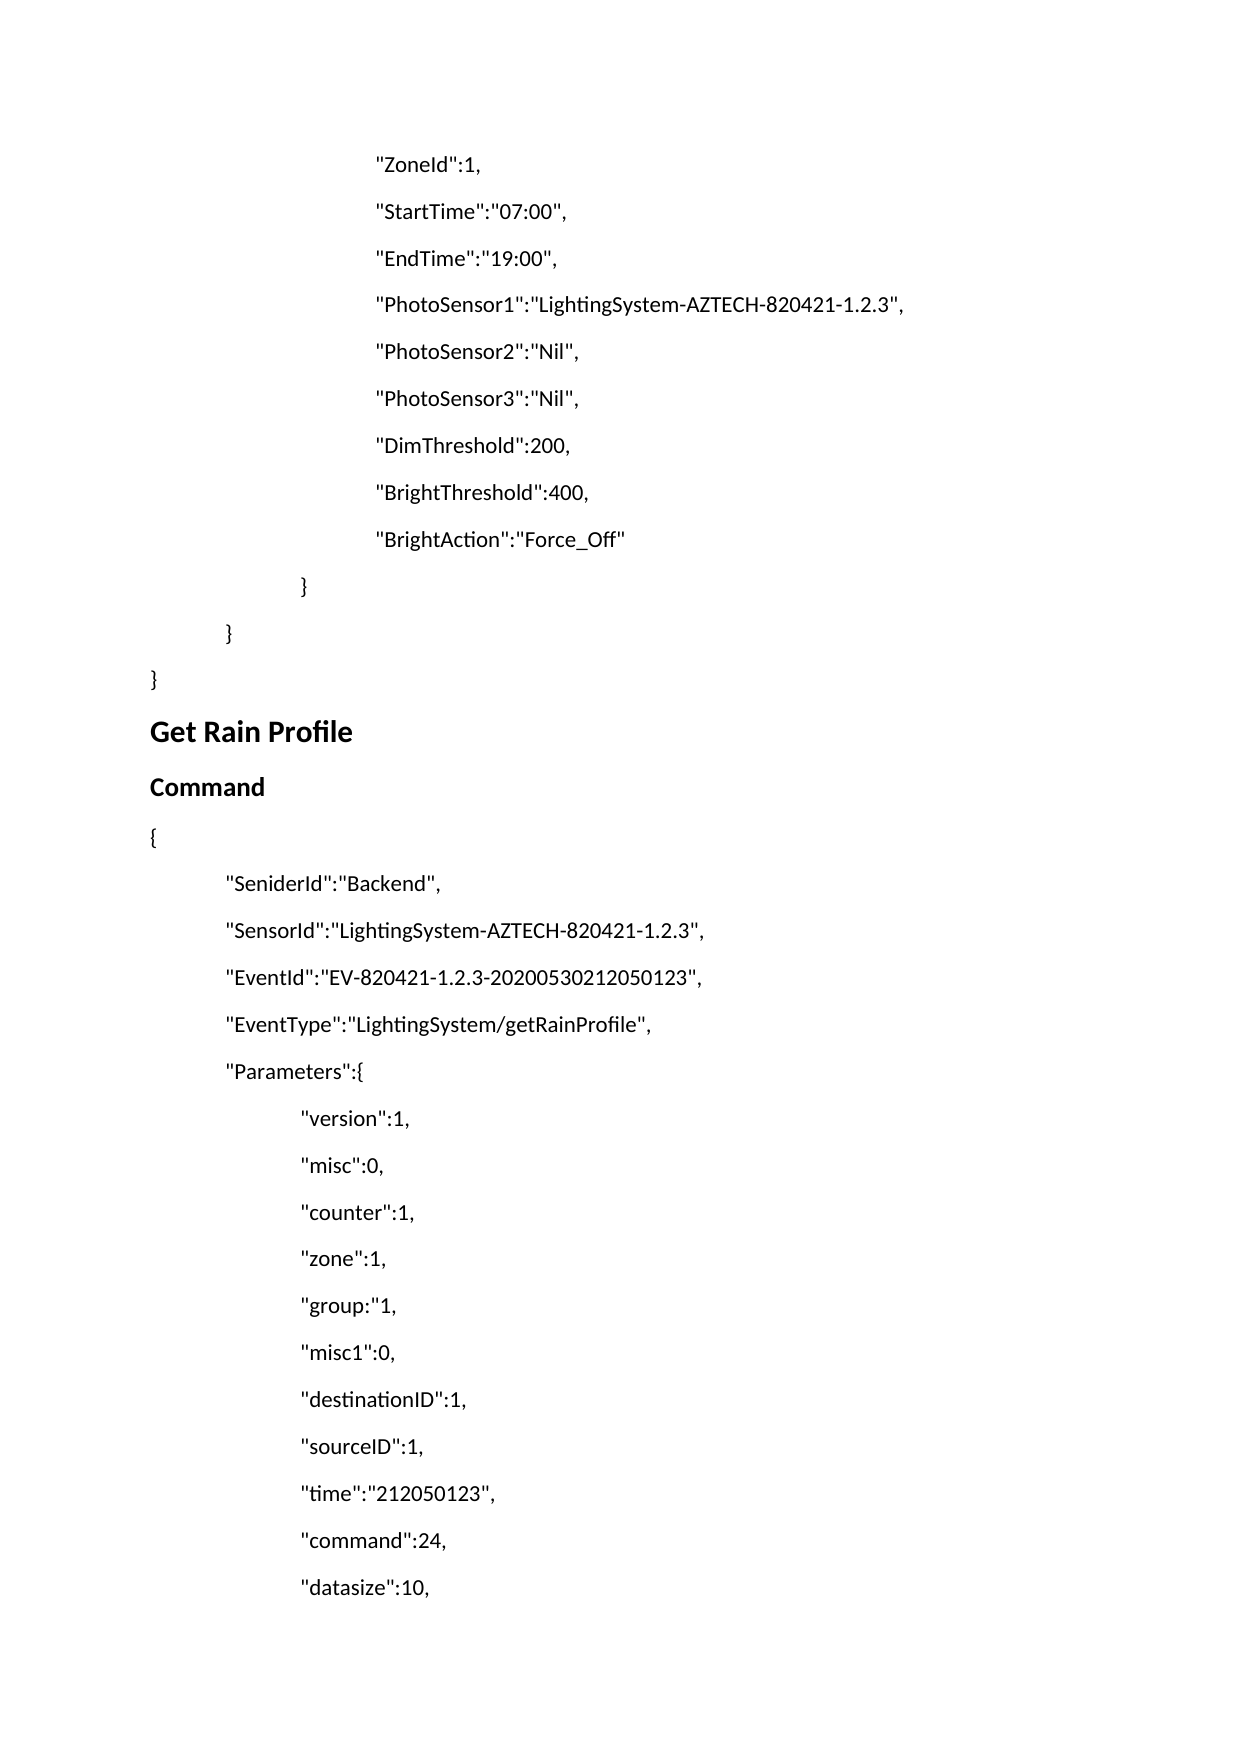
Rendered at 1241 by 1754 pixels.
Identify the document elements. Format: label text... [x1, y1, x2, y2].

text "EndTime":"19:00", [150, 244, 1090, 272]
text "PhotoSensor2":"Nil", [150, 337, 1090, 366]
text "SensorId":"LightingSystem-AZTECH-820421-1.2.3", [150, 916, 1090, 944]
text } [150, 619, 1090, 647]
text "version":1, [150, 1104, 1090, 1132]
text { [150, 823, 1090, 851]
text "ZoneId":1, [150, 150, 1090, 178]
text Get Rain Profile [150, 712, 1090, 751]
text } [150, 666, 1090, 694]
text "PhotoSensor1":"LightingSystem-AZTECH-820421-1.2.3", [150, 291, 1090, 319]
text "time":"212050123", [150, 1479, 1090, 1507]
text "sourceID":1, [150, 1432, 1090, 1460]
text "Parameters":{ [150, 1057, 1090, 1085]
text "datasize":10, [150, 1573, 1090, 1601]
text "DimThreshold":200, [150, 431, 1090, 459]
text Command [150, 770, 1090, 803]
text "group:"1, [150, 1291, 1090, 1319]
text "BrightThreshold":400, [150, 478, 1090, 506]
text "StartTime":"07:00", [150, 197, 1090, 225]
text "EventId":"EV-820421-1.2.3-20200530212050123", [150, 963, 1090, 991]
text "misc":0, [150, 1151, 1090, 1179]
text "counter":1, [150, 1198, 1090, 1226]
text "command":24, [150, 1526, 1090, 1554]
text "BrightAction":"Force_Off" [150, 525, 1090, 553]
text "destinationID":1, [150, 1385, 1090, 1413]
text } [225, 572, 1090, 600]
text "PhotoSensor3":"Nil", [150, 384, 1090, 412]
text "zone":1, [150, 1244, 1090, 1272]
text "SeniderId":"Backend", [150, 869, 1090, 897]
text "EventType":"LightingSystem/getRainProfile", [150, 1010, 1090, 1038]
text "misc1":0, [150, 1338, 1090, 1366]
